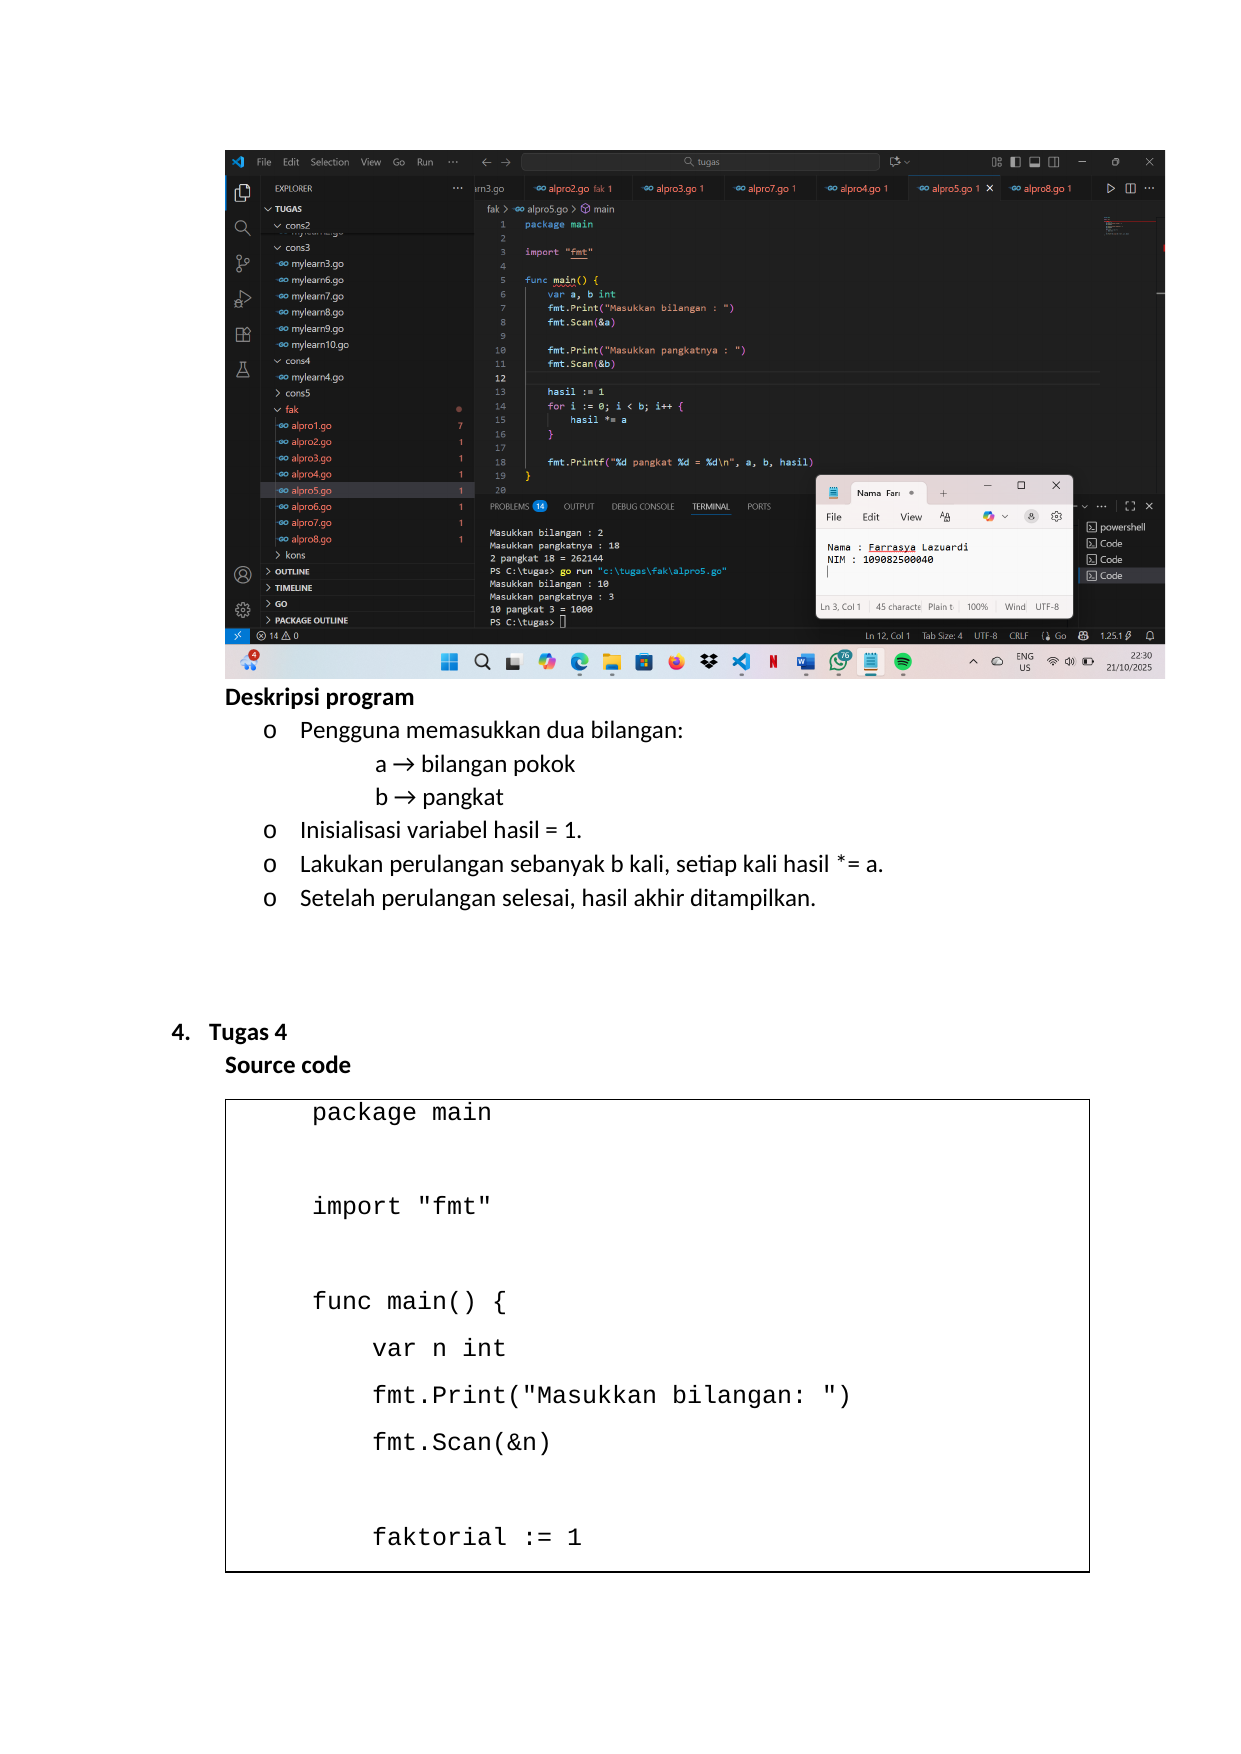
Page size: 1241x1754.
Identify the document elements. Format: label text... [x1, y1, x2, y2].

picture [225, 150, 1166, 679]
list b → pangkat [375, 781, 1090, 812]
list Setelah perulangan selesai, hasil akhir ditampilkan. [262, 883, 1090, 914]
list Tugas 4 [171, 1016, 1090, 1047]
list a → bilangan pokok [375, 748, 1090, 779]
list Inisialisasi variabel hasil = 1. [262, 814, 1090, 846]
list Lakukan perulangan sebanyak b kali, setiap kali hasil *= a. [262, 848, 1090, 880]
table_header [226, 1100, 1089, 1571]
text Source code [225, 1049, 1090, 1079]
text Deskripsi program [225, 681, 1090, 712]
list Pengguna memasukkan dua bilangan: [262, 714, 1090, 746]
